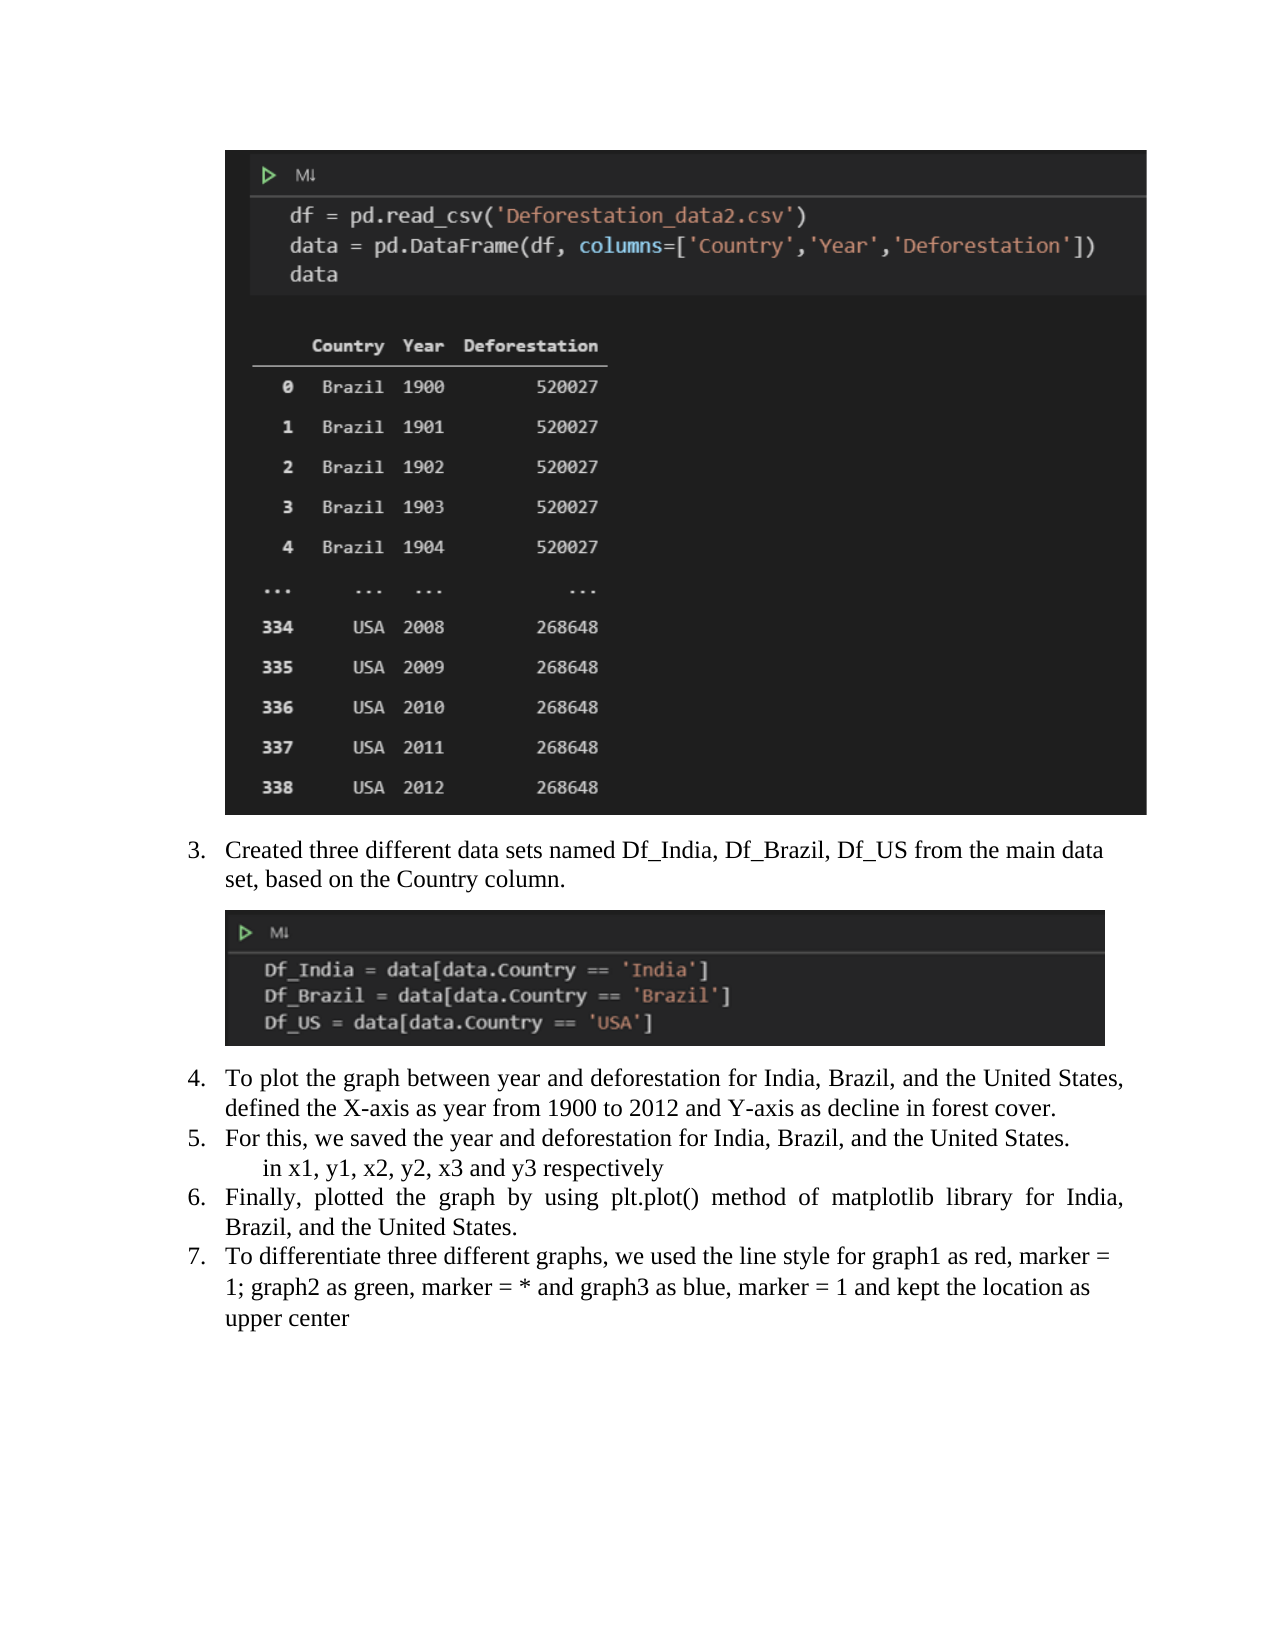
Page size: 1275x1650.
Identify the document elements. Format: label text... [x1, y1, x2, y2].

list To differentiate three different graphs, we used the line style for graph1 as red, marker = 1; graph2 as green, marker = * and graph3 as blue, marker = 1 and kept the location as upper center [187, 1241, 1125, 1332]
picture [225, 150, 1147, 815]
list Finally, plotted the graph by using plt.plot() method of matplotlib library for India, Brazil, and the United States. [187, 1181, 1125, 1241]
list Created three different data sets named Df_India, Df_Brazil, Df_US from the main data set, based on the Country column. [187, 834, 1125, 893]
picture [225, 910, 1105, 1046]
list To plot the graph between year and deforestation for India, Brazil, and the United States, defined the X-axis as year from 1900 to 2012 and Y-axis as decline in forest cover. [187, 1063, 1125, 1122]
list in x1, y1, x2, y2, x3 and y3 respectively [262, 1152, 1125, 1181]
list For this, we saved the year and deforestation for India, Brazil, and the United States. [187, 1122, 1125, 1152]
